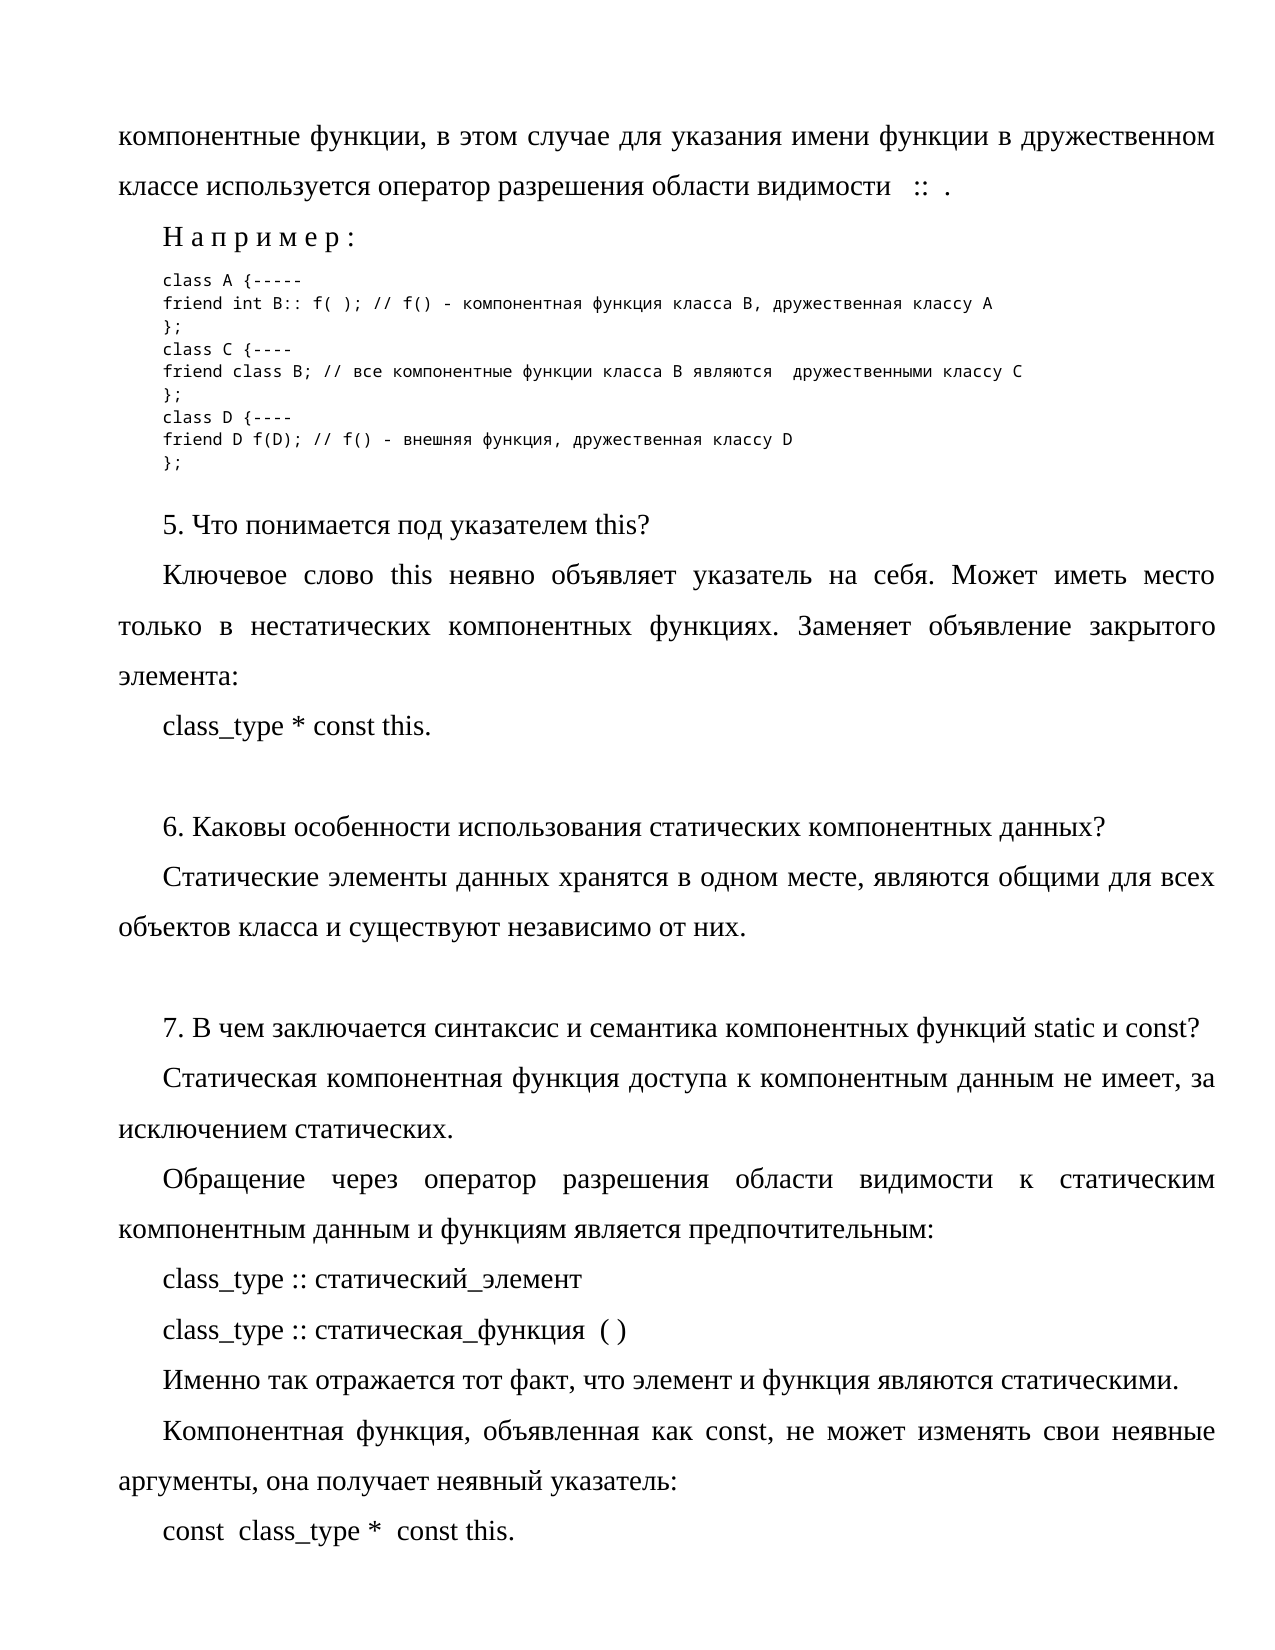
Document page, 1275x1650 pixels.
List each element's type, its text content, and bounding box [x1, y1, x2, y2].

text friend int B:: f( ); // f() - компонентная функция класса В, дружественная классу А [118, 292, 1216, 314]
text Ключевое слово this неявно объявляет указатель на себя. Может иметь место только в нестатических компонентных функциях. Заменяет объявление закрытого элемента: [118, 557, 1216, 691]
text Статические элементы данных хранятся в одном месте, являются общими для всех объектов класса и существуют независимо от них. [118, 859, 1216, 943]
text Н а п р и м е р : [118, 219, 1216, 252]
text 6. Каковы особенности использования статических компонентных данных? [118, 809, 1216, 842]
text Именно так отражается тот факт, что элемент и функция являются статическими. [118, 1362, 1216, 1396]
text Статическая компонентная функция доступа к компонентным данным не имеет, за исключением статических. [118, 1060, 1216, 1144]
text class_type :: статическая_функция ( ) [118, 1312, 1216, 1346]
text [118, 118, 1216, 202]
text class_type * const this. [118, 708, 1216, 742]
text 7. В чем заключается синтаксис и семантика компонентных функций static и const? [118, 1010, 1216, 1044]
text class C {---- [118, 337, 1216, 360]
text class_type :: статический_элемент [118, 1262, 1216, 1295]
text const class_type * const this. [118, 1513, 1216, 1547]
text friend class B; // все компонентные функции класса В являются дружественными классу С [118, 360, 1216, 383]
text class D {---- [118, 405, 1216, 428]
text Компонентная функция, объявленная как const, не может изменять свои неявные аргументы, она получает неявный указатель: [118, 1413, 1216, 1496]
text }; [118, 314, 1216, 337]
text friend D f(D); // f() - внешняя функция, дружественная классу D [118, 428, 1216, 451]
text }; [118, 383, 1216, 405]
text class A {----- [118, 269, 1216, 292]
text }; [118, 451, 1216, 473]
text 5. Что понимается под указателем this? [118, 507, 1216, 541]
text Обращение через оператор разрешения области видимости к статическим компонентным данным и функциям является предпочтительным: [118, 1161, 1216, 1245]
